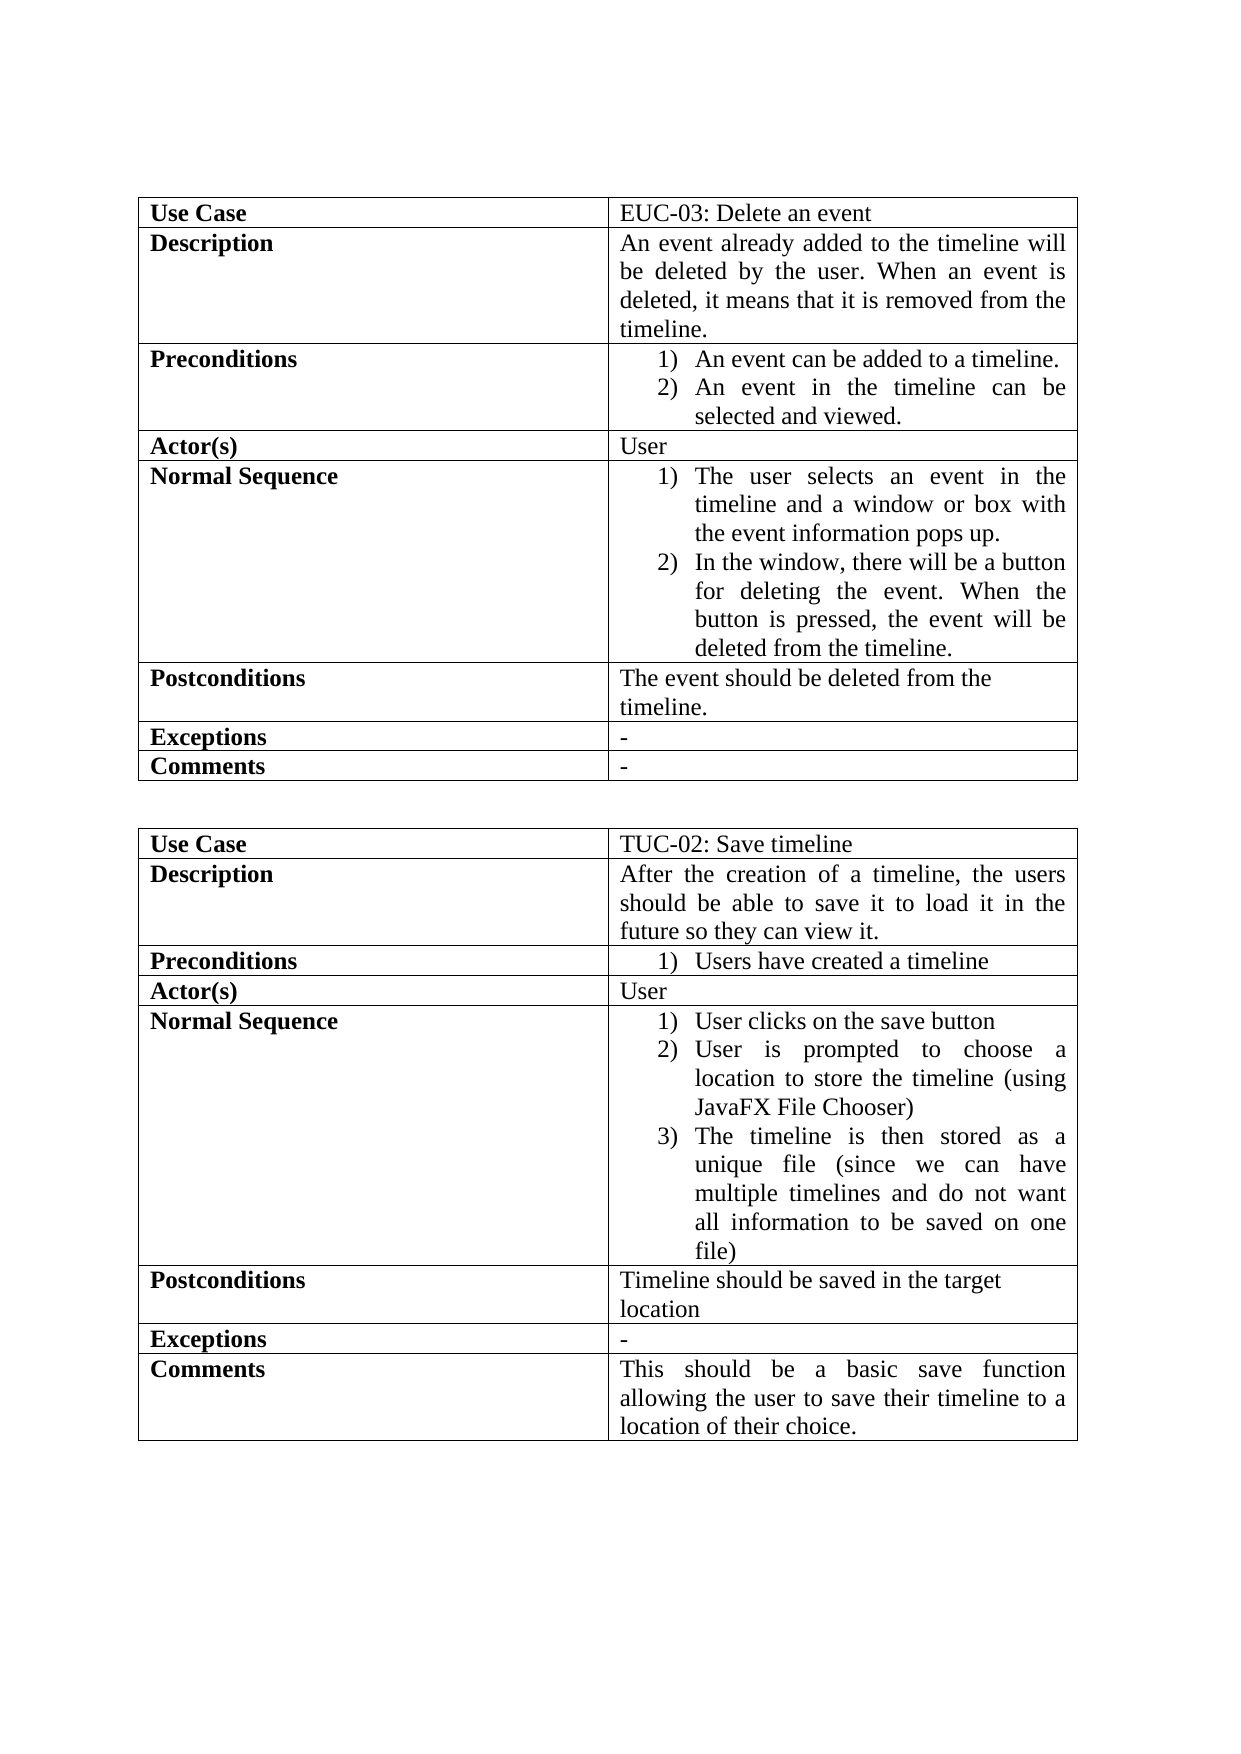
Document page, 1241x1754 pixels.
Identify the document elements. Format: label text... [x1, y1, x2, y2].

table_cell - [609, 751, 1077, 780]
table_cell Users have created a timeline [609, 946, 1077, 975]
table_cell Normal Sequence [139, 1006, 608, 1264]
table_cell User [609, 976, 1077, 1005]
table_cell The user selects an event in the timeline and a window or box with the event information pops up. In the window, there will be a button for deleting the event. When the button is pressed, the event will be deleted from the timeline. [609, 461, 1077, 662]
table_cell Postconditions [139, 1266, 608, 1323]
table_cell An event can be added to a timeline. An event in the timeline can be selected and viewed. [609, 344, 1077, 430]
table_cell User [609, 431, 1077, 460]
table_cell Actor(s) [139, 431, 608, 460]
table_cell Preconditions [139, 344, 608, 430]
table_cell Exceptions [139, 722, 608, 750]
table_cell An event already added to the timeline will be deleted by the user. When an event is deleted, it means that it is removed from the timeline. [609, 228, 1077, 343]
table_cell Comments [139, 1354, 608, 1440]
table_cell Timeline should be saved in the target location [609, 1266, 1077, 1323]
table_cell Normal Sequence [139, 461, 608, 662]
table_cell Exceptions [139, 1324, 608, 1353]
table_cell Description [139, 859, 608, 945]
table_cell Description [139, 228, 608, 343]
table_header EUC-03: Delete an event [609, 198, 1077, 227]
table_header Use Case [139, 829, 608, 858]
table_cell Postconditions [139, 663, 608, 721]
table_cell - [609, 722, 1077, 750]
table_cell Preconditions [139, 946, 608, 975]
table_cell After the creation of a timeline, the users should be able to save it to load it in the future so they can view it. [609, 859, 1077, 945]
table_cell User clicks on the save button User is prompted to choose a location to store the timeline (using JavaFX File Chooser) The timeline is then stored as a unique file (since we can have multiple timelines and do not want all information to be saved on one file) [609, 1006, 1077, 1264]
table_cell Actor(s) [139, 976, 608, 1005]
table_header Use Case [139, 198, 608, 227]
table_cell - [609, 1324, 1077, 1353]
table_cell This should be a basic save function allowing the user to save their timeline to a location of their choice. [609, 1354, 1077, 1440]
table_cell Comments [139, 751, 608, 780]
table_header TUC-02: Save timeline [609, 829, 1077, 858]
table_cell The event should be deleted from the timeline. [609, 663, 1077, 721]
